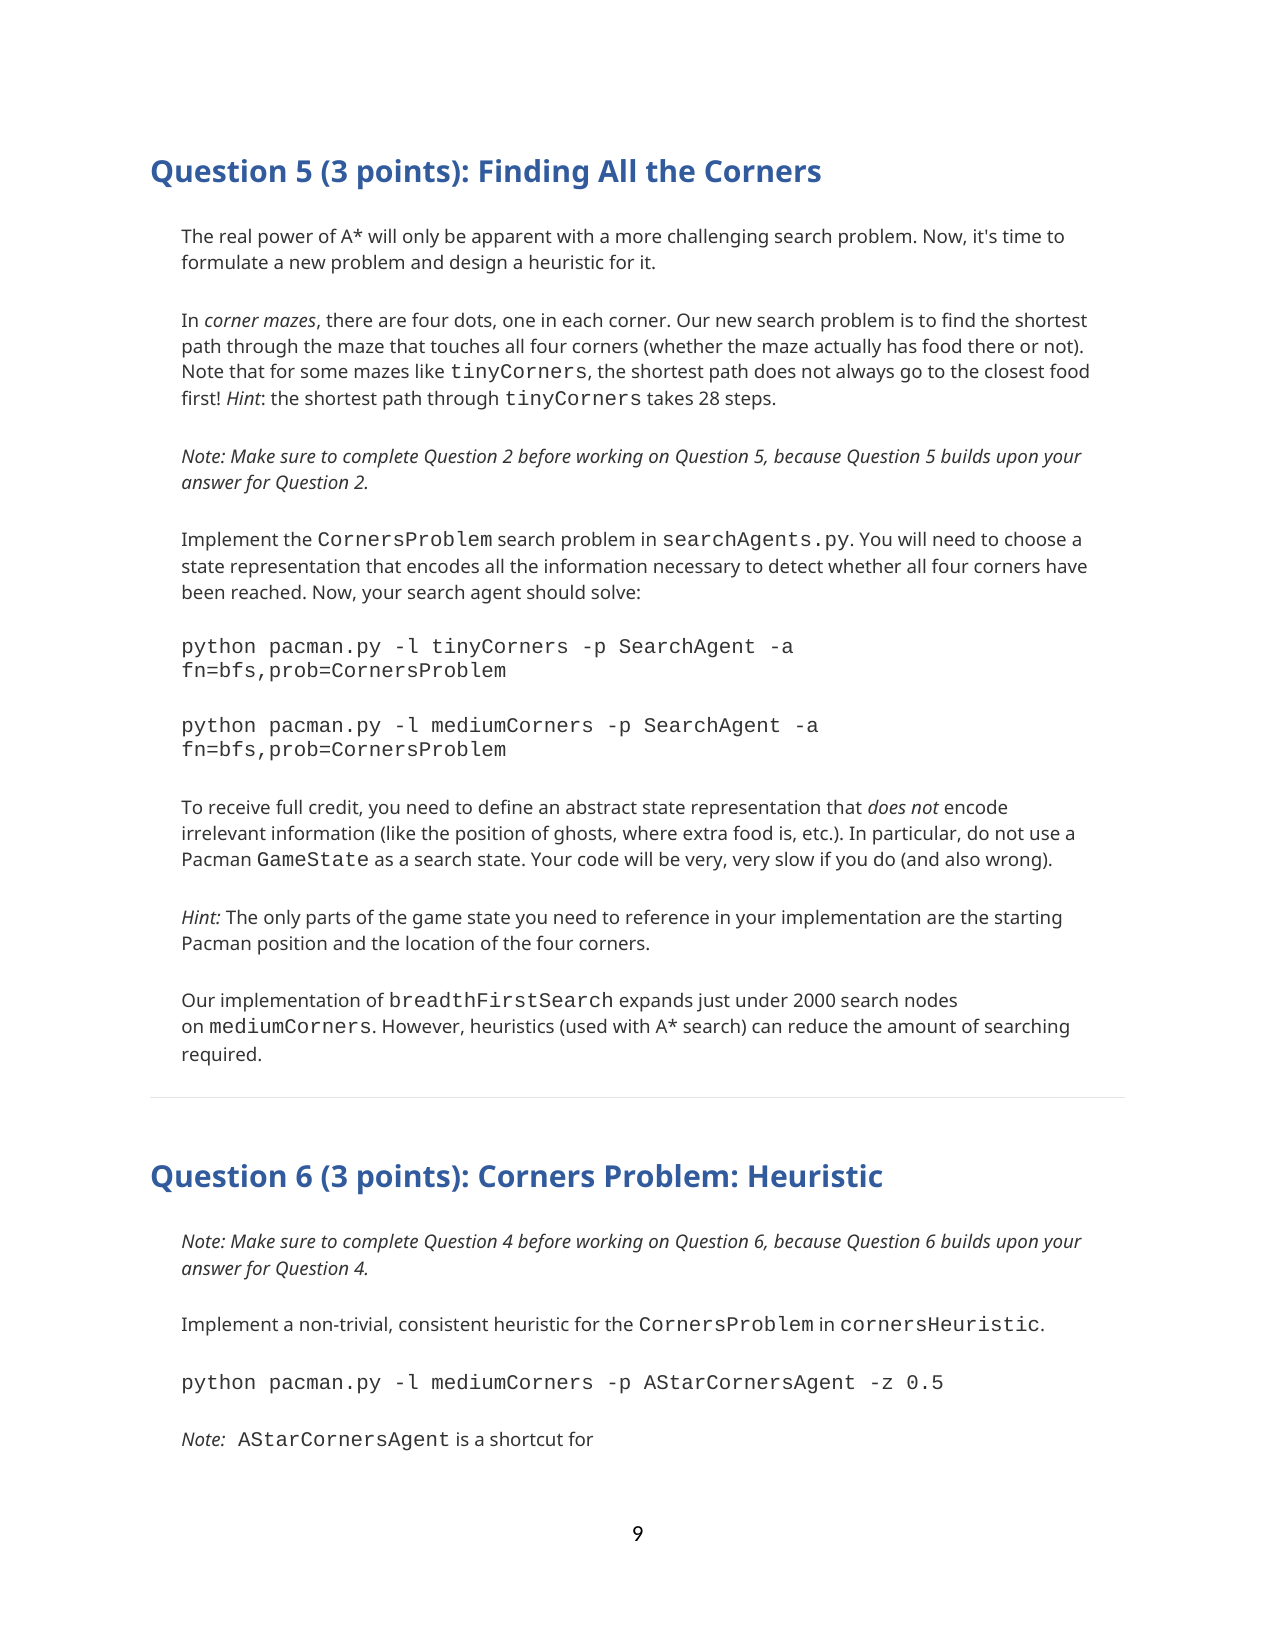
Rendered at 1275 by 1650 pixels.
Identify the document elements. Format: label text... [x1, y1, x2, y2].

text Question 5 (3 points): Finding All the Corners [150, 150, 1125, 191]
text python pacman.py -l tinyCorners -p SearchAgent -a fn=bfs,prob=CornersProblem [181, 636, 1094, 684]
text Implement a non-trivial, consistent heuristic for the CornersProblem in cornersHeuristic. [181, 1312, 1094, 1338]
text python pacman.py -l mediumCorners -p SearchAgent -a fn=bfs,prob=CornersProblem [181, 715, 1094, 762]
text python pacman.py -l mediumCorners -p AStarCornersAgent -z 0.5 [181, 1369, 1094, 1396]
text Question 6 (3 points): Corners Problem: Heuristic [150, 1156, 1125, 1197]
text Our implementation of breadthFirstSearch expands just under 2000 search nodes on mediumCorners. However, heuristics (used with A* search) can reduce the amount of searching required. [181, 987, 1094, 1066]
text Note: Make sure to complete Question 4 before working on Question 6, because Question 6 builds upon your answer for Question 4. [181, 1228, 1094, 1280]
text To receive full credit, you need to define an abstract state representation that does not encode irrelevant information (like the position of ghosts, where extra food is, etc.). In particular, do not use a Pacman GameState as a search state. Your code will be very, very slow if you do (and also wrong). [181, 793, 1094, 872]
text Implement the CornersProblem search problem in searchAgents.py. You will need to choose a state representation that encodes all the information necessary to detect whether all four corners have been reached. Now, your search agent should solve: [181, 526, 1094, 605]
text Note: AStarCornersAgent is a shortcut for [181, 1427, 1094, 1453]
text In corner mazes, there are four dots, one in each corner. Our new search problem is to find the shortest path through the maze that touches all four corners (whether the maze actually has food there or not). Note that for some mazes like tinyCorners, the shortest path does not always go to the closest food first! Hint: the shortest path through tinyCorners takes 28 steps. [181, 306, 1094, 411]
text Note: Make sure to complete Question 2 before working on Question 5, because Question 5 builds upon your answer for Question 2. [181, 443, 1094, 495]
text The real power of A* will only be apparent with a more challenging search problem. Now, it's time to formulate a new problem and design a heuristic for it. [181, 222, 1094, 275]
text Hint: The only parts of the game state you need to reference in your implementation are the starting Pacman position and the location of the four corners. [181, 904, 1094, 956]
